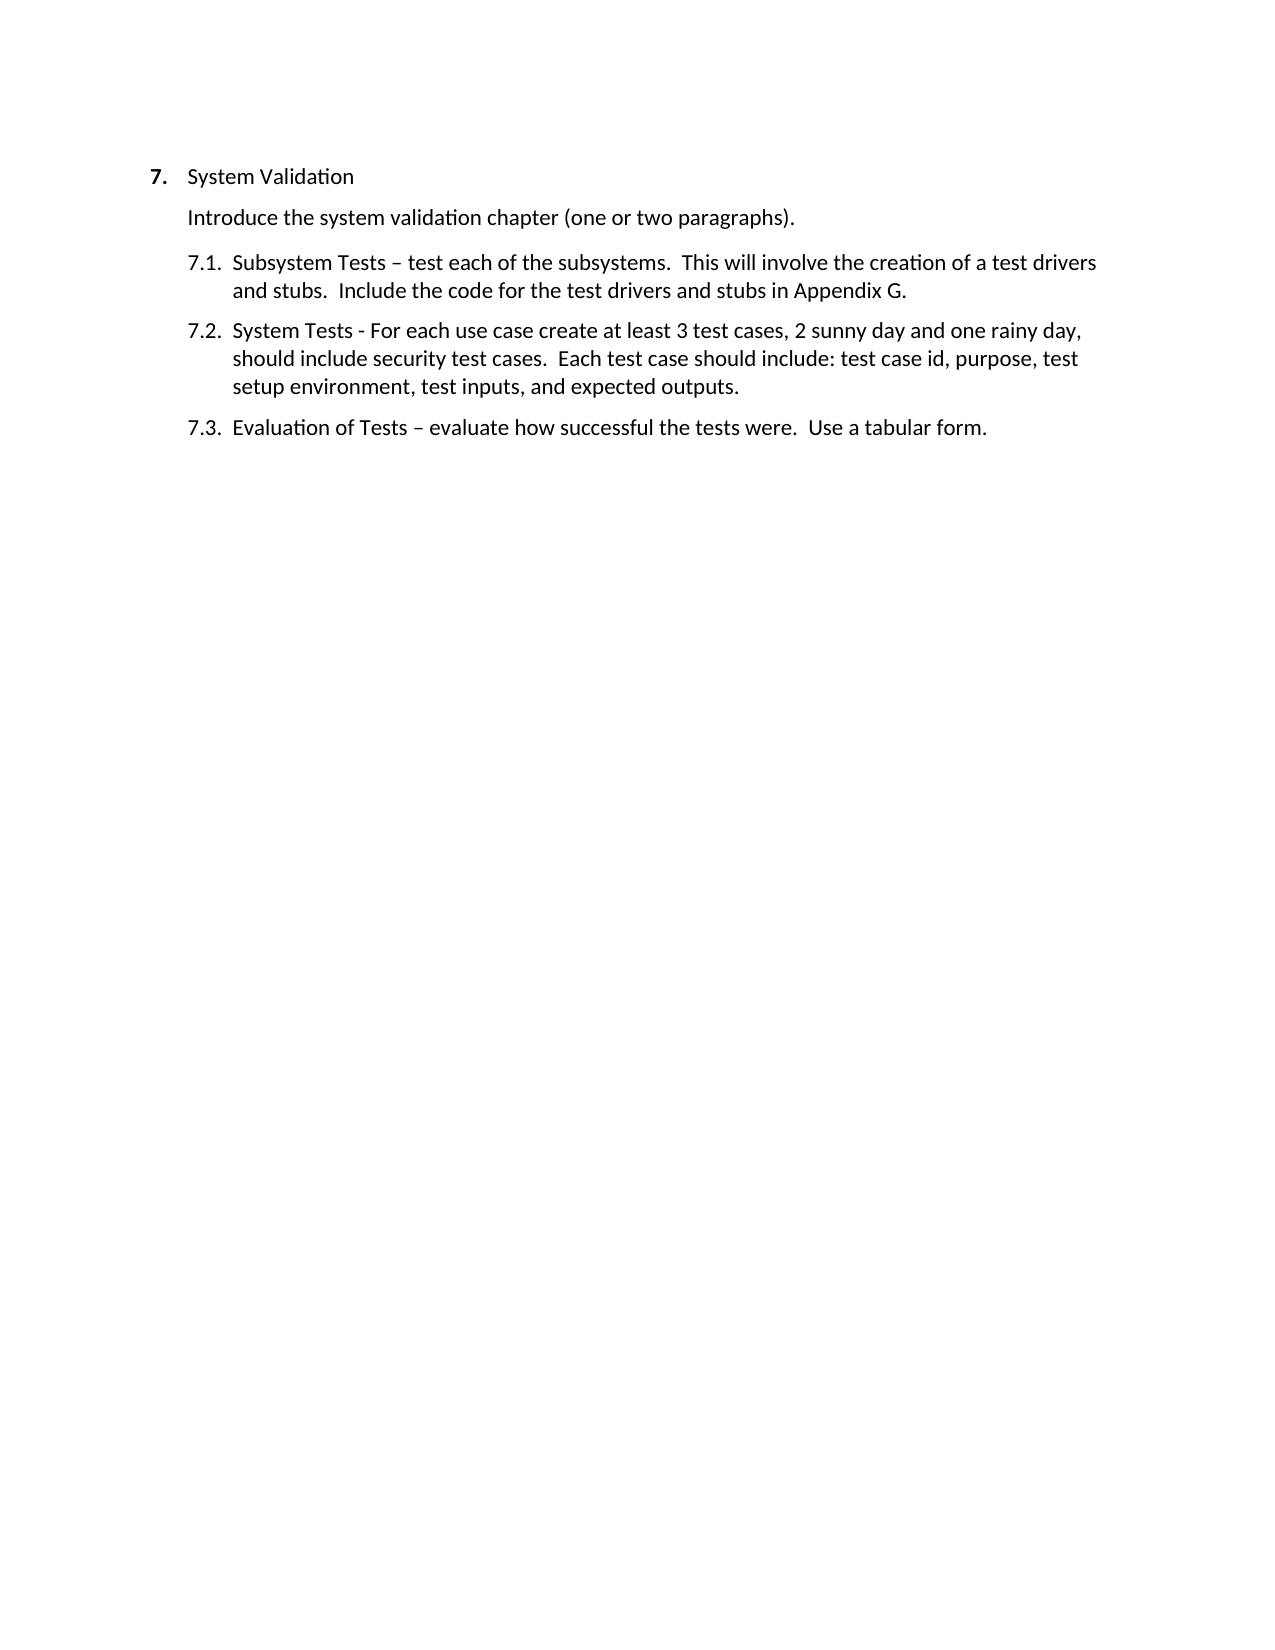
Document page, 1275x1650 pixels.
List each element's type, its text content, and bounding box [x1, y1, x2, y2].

text Introduce the system validation chapter (one or two paragraphs). [187, 203, 1125, 231]
list Subsystem Tests – test each of the subsystems. This will involve the creation of a test drivers and stubs. Include the code for the test drivers and stubs in Appendix G. [187, 248, 1125, 304]
list Evaluation of Tests – evaluate how successful the tests were. Use a tabular form. [187, 413, 1125, 441]
list System Tests - For each use case create at least 3 test cases, 2 sunny day and one rainy day, should include security test cases. Each test case should include: test case id, purpose, test setup environment, test inputs, and expected outputs. [187, 316, 1125, 400]
list System Validation [150, 162, 1125, 191]
